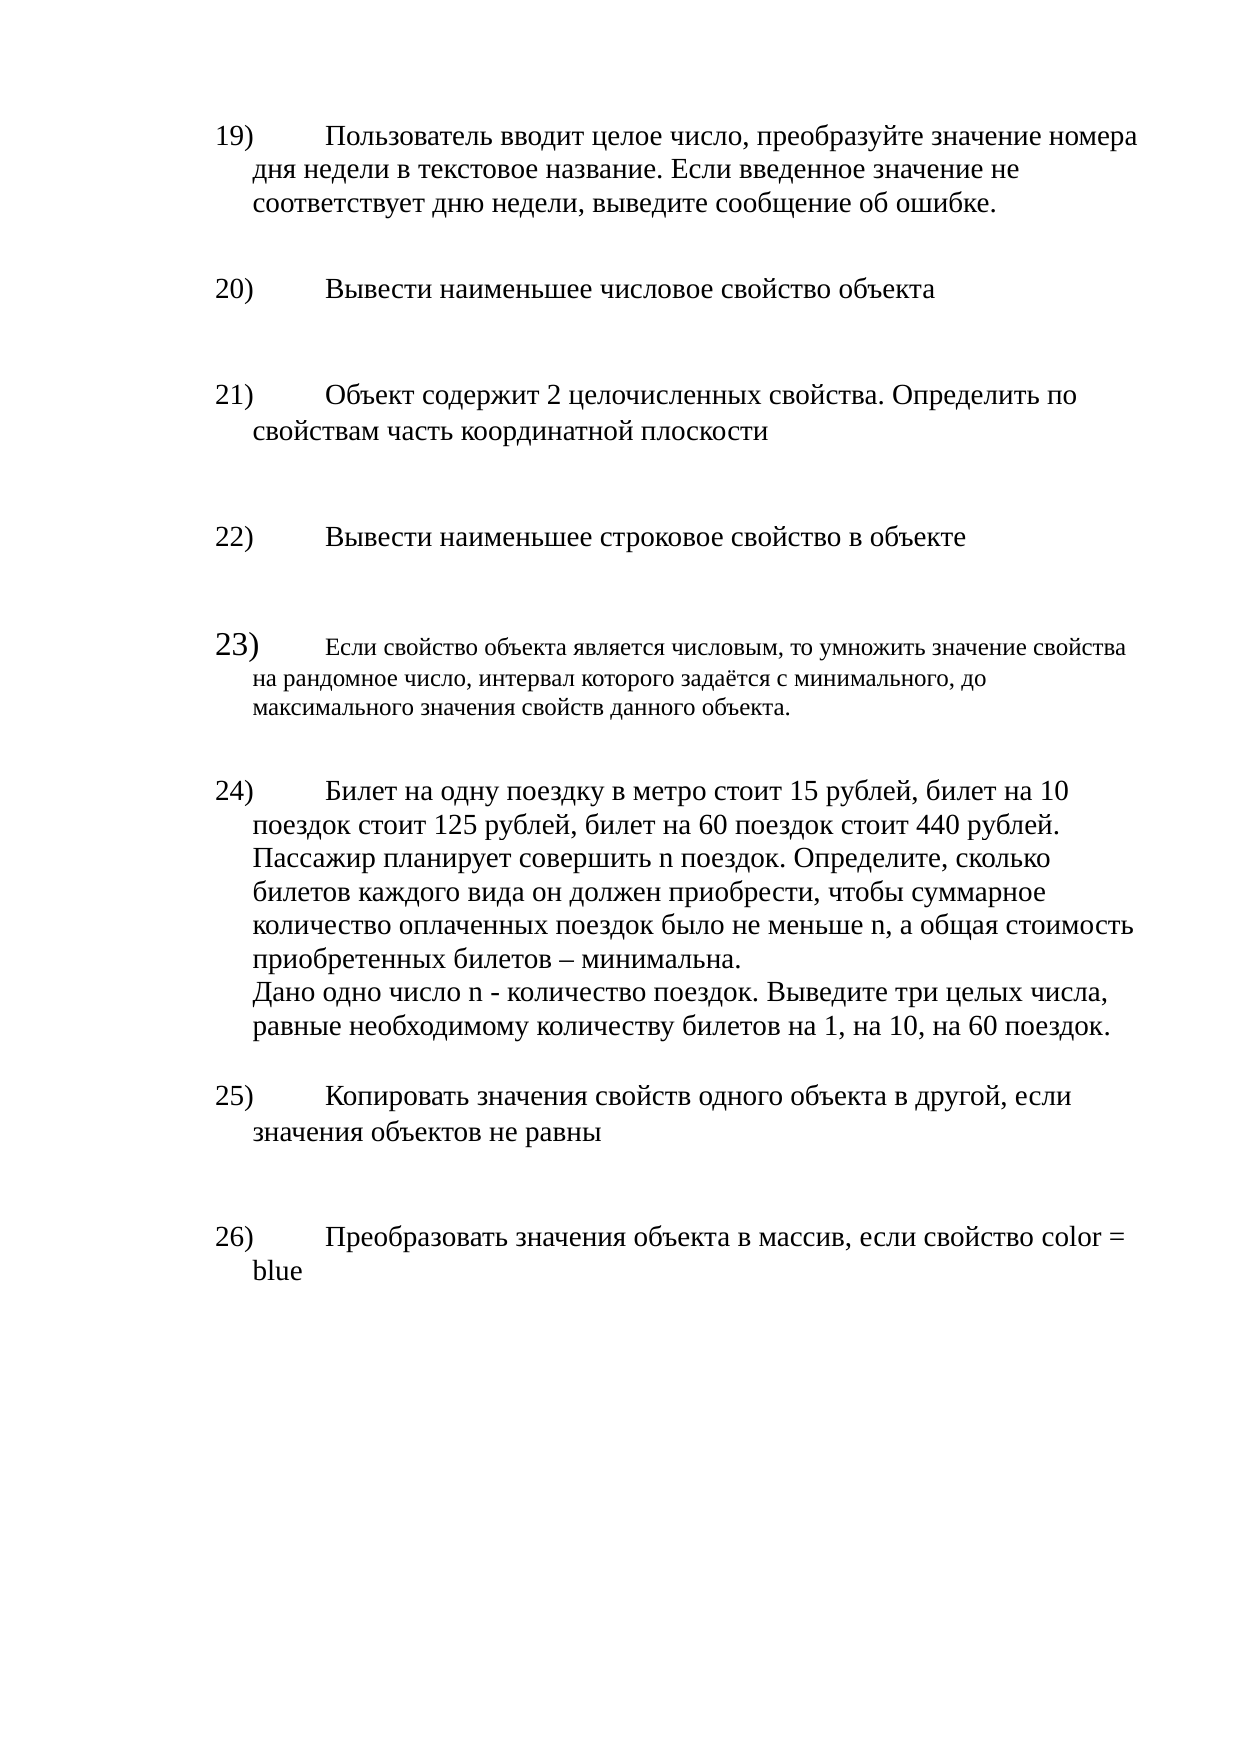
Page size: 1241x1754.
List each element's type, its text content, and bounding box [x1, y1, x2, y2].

list Вывести наименьшее числовое свойство объекта [215, 272, 1152, 305]
list Объект содержит 2 целочисленных свойства. Определить по свойствам часть координатной плоскости [215, 377, 1152, 447]
list Преобразовать значения объекта в массив, если свойство color = blue [215, 1219, 1152, 1287]
list Копировать значения свойств одного объекта в другой, если значения объектов не равны [215, 1078, 1152, 1147]
list Пользователь вводит целое число, преобразуйте значение номера дня недели в текстовое название. Если введенное значение не соответствует дню недели, выведите сообщение об ошибке. [215, 118, 1152, 219]
list Если свойство объекта является числовым, то умножить значение свойства на рандомное число, интервал которого задаётся с минимального, до максимального значения свойств данного объекта. [215, 624, 1152, 720]
list Вывести наименьшее строковое свойство в объекте [215, 519, 1152, 552]
list Билет на одну поездку в метро стоит 15 рублей, билет на 10 поездок стоит 125 рублей, билет на 60 поездок стоит 440 рублей. Пассажир планирует совершить n поездок. Определите, сколько билетов каждого вида он должен приобрести, чтобы суммарное количество оплаченных поездок было не меньше n, а общая стоимость приобретенных билетов – минимальна. Дано одно число n - количество поездок. Выведите три целых числа, равные необходимому количеству билетов на 1, на 10, на 60 поездок. [215, 773, 1152, 1042]
